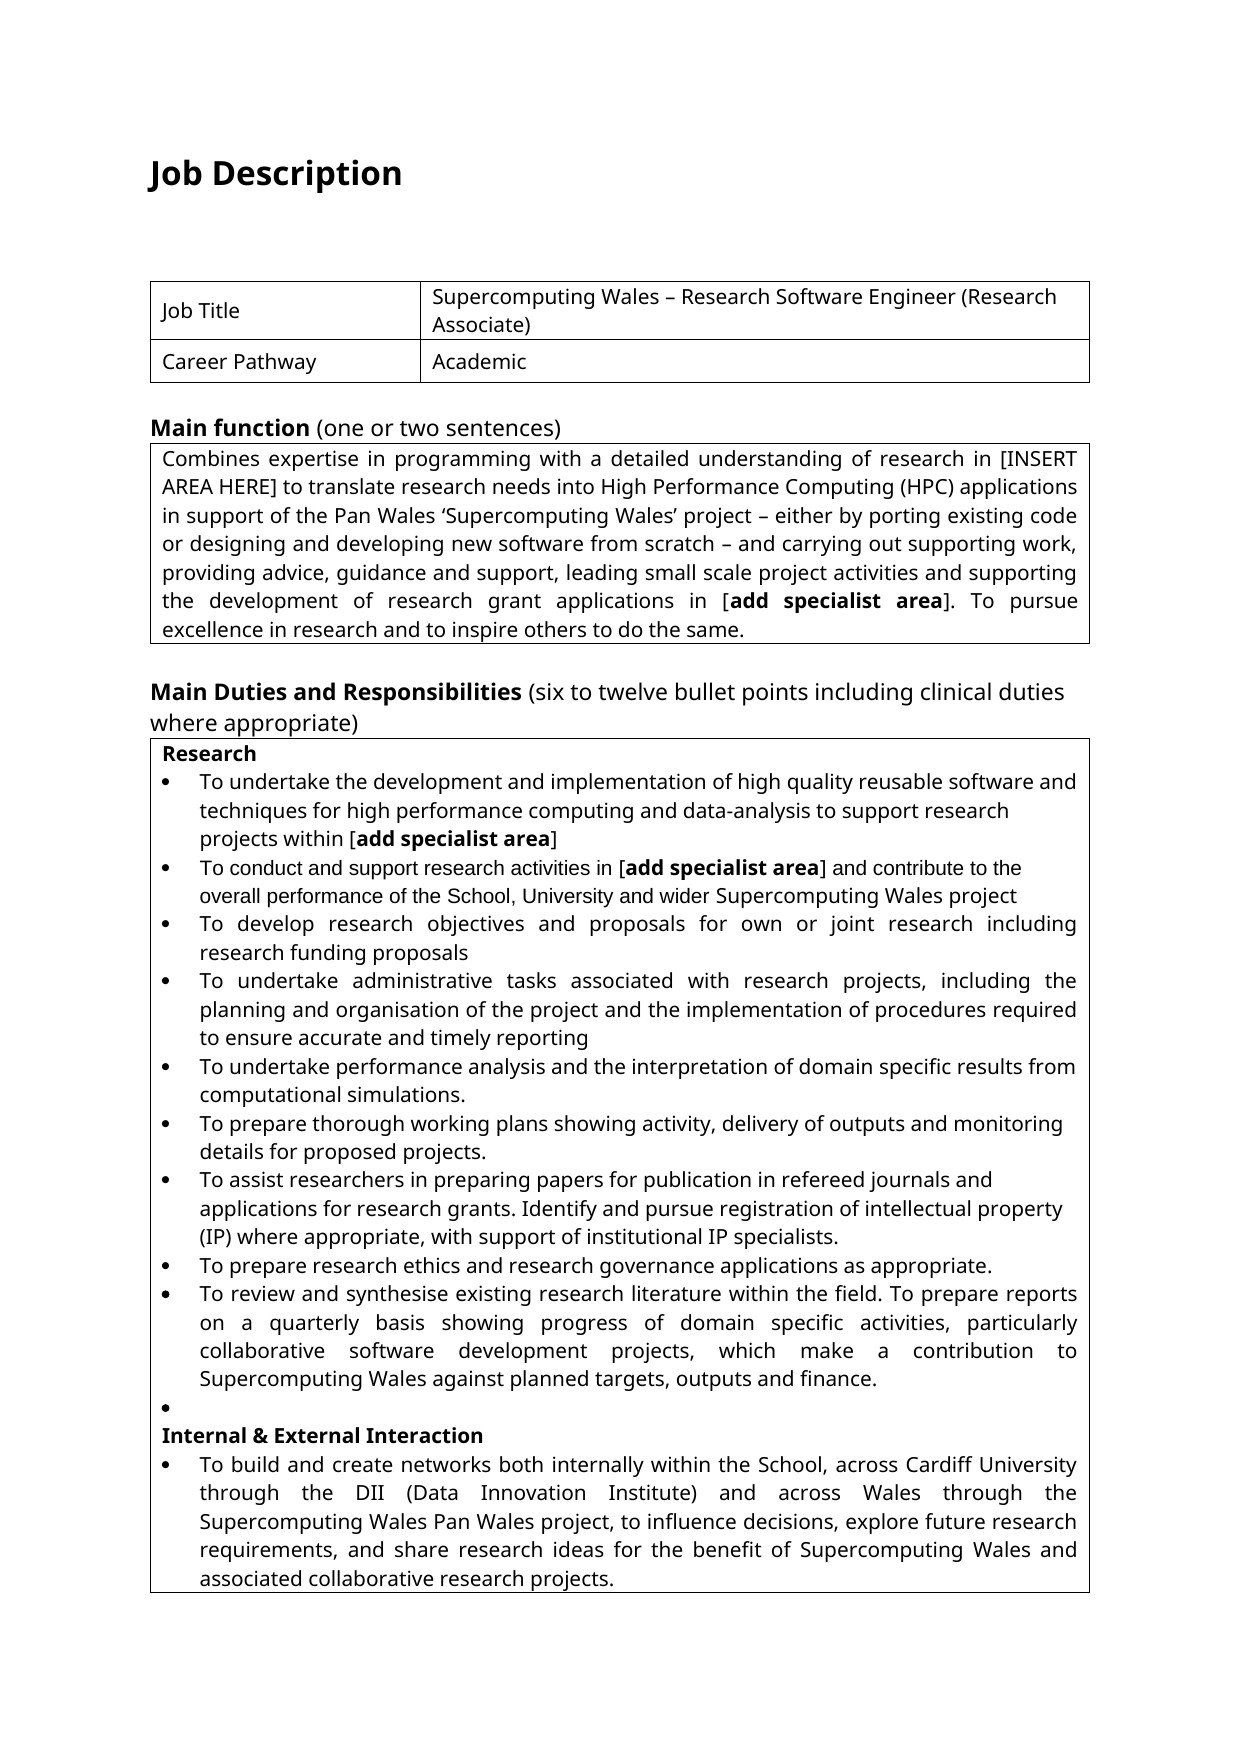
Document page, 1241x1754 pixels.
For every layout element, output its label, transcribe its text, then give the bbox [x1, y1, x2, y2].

table_cell Career Pathway [151, 340, 420, 382]
table_header Job Title [151, 282, 420, 339]
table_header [151, 739, 1089, 1592]
text Job Description [150, 150, 1090, 195]
table_cell Academic [421, 340, 1089, 382]
text Main function (one or two sentences) [150, 412, 1090, 443]
text Main Duties and Responsibilities (six to twelve bullet points including clinical duties where appropriate) [150, 675, 1090, 738]
table_header Combines expertise in programming with a detailed understanding of research in [INSERT AREA HERE] to translate research needs into High Performance Computing (HPC) applications in support of the Pan Wales ‘Supercomputing Wales’ project – either by porting existing code or designing and developing new software from scratch – and carrying out supporting work, providing advice, guidance and support, leading small scale project activities and supporting the development of research grant applications in [add specialist area]. To pursue excellence in research and to inspire others to do the same. [151, 444, 1089, 643]
table_header Supercomputing Wales – Research Software Engineer (Research Associate) [421, 282, 1089, 339]
